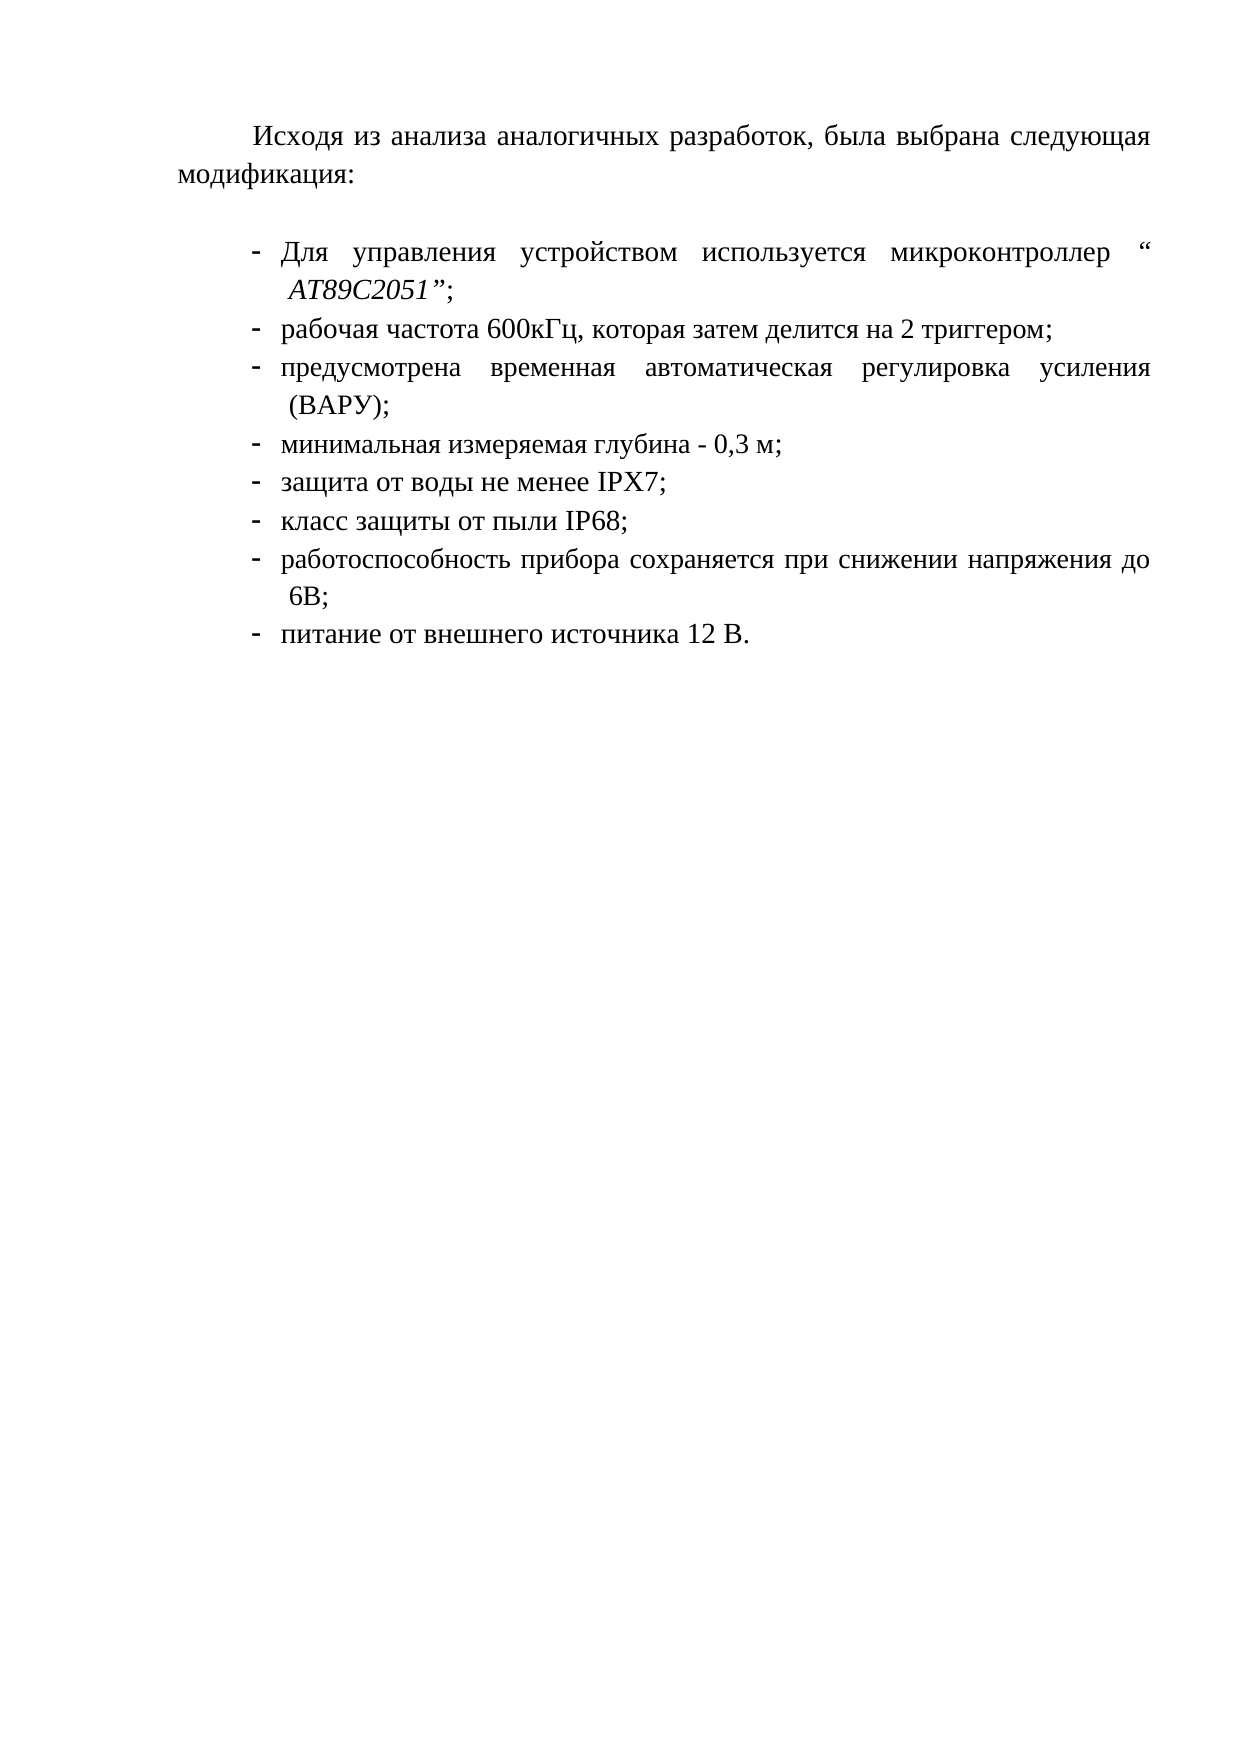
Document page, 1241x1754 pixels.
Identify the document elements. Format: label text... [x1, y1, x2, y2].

list питание от внешнего источника 12 В. [251, 617, 1152, 650]
list минимальная измеряемая глубина - 0,3 м; [251, 426, 1152, 459]
list Для управления устройством используется микроконтроллер “ АТ89С2051”; [251, 234, 1152, 306]
list защита от воды не менее IPX7; [251, 464, 1152, 498]
list класс защиты от пыли IP68; [251, 503, 1152, 537]
list рабочая частота 600кГц, которая затем делится на 2 триггером; [251, 311, 1152, 345]
text Исходя из анализа аналогичных разработок, была выбрана следующая модификация: [177, 118, 1152, 190]
list предусмотрена временная автоматическая регулировка усиления (ВАРУ); [251, 350, 1152, 421]
list работоспособность прибора сохраняется при снижении напряжения до 6В; [251, 542, 1152, 612]
